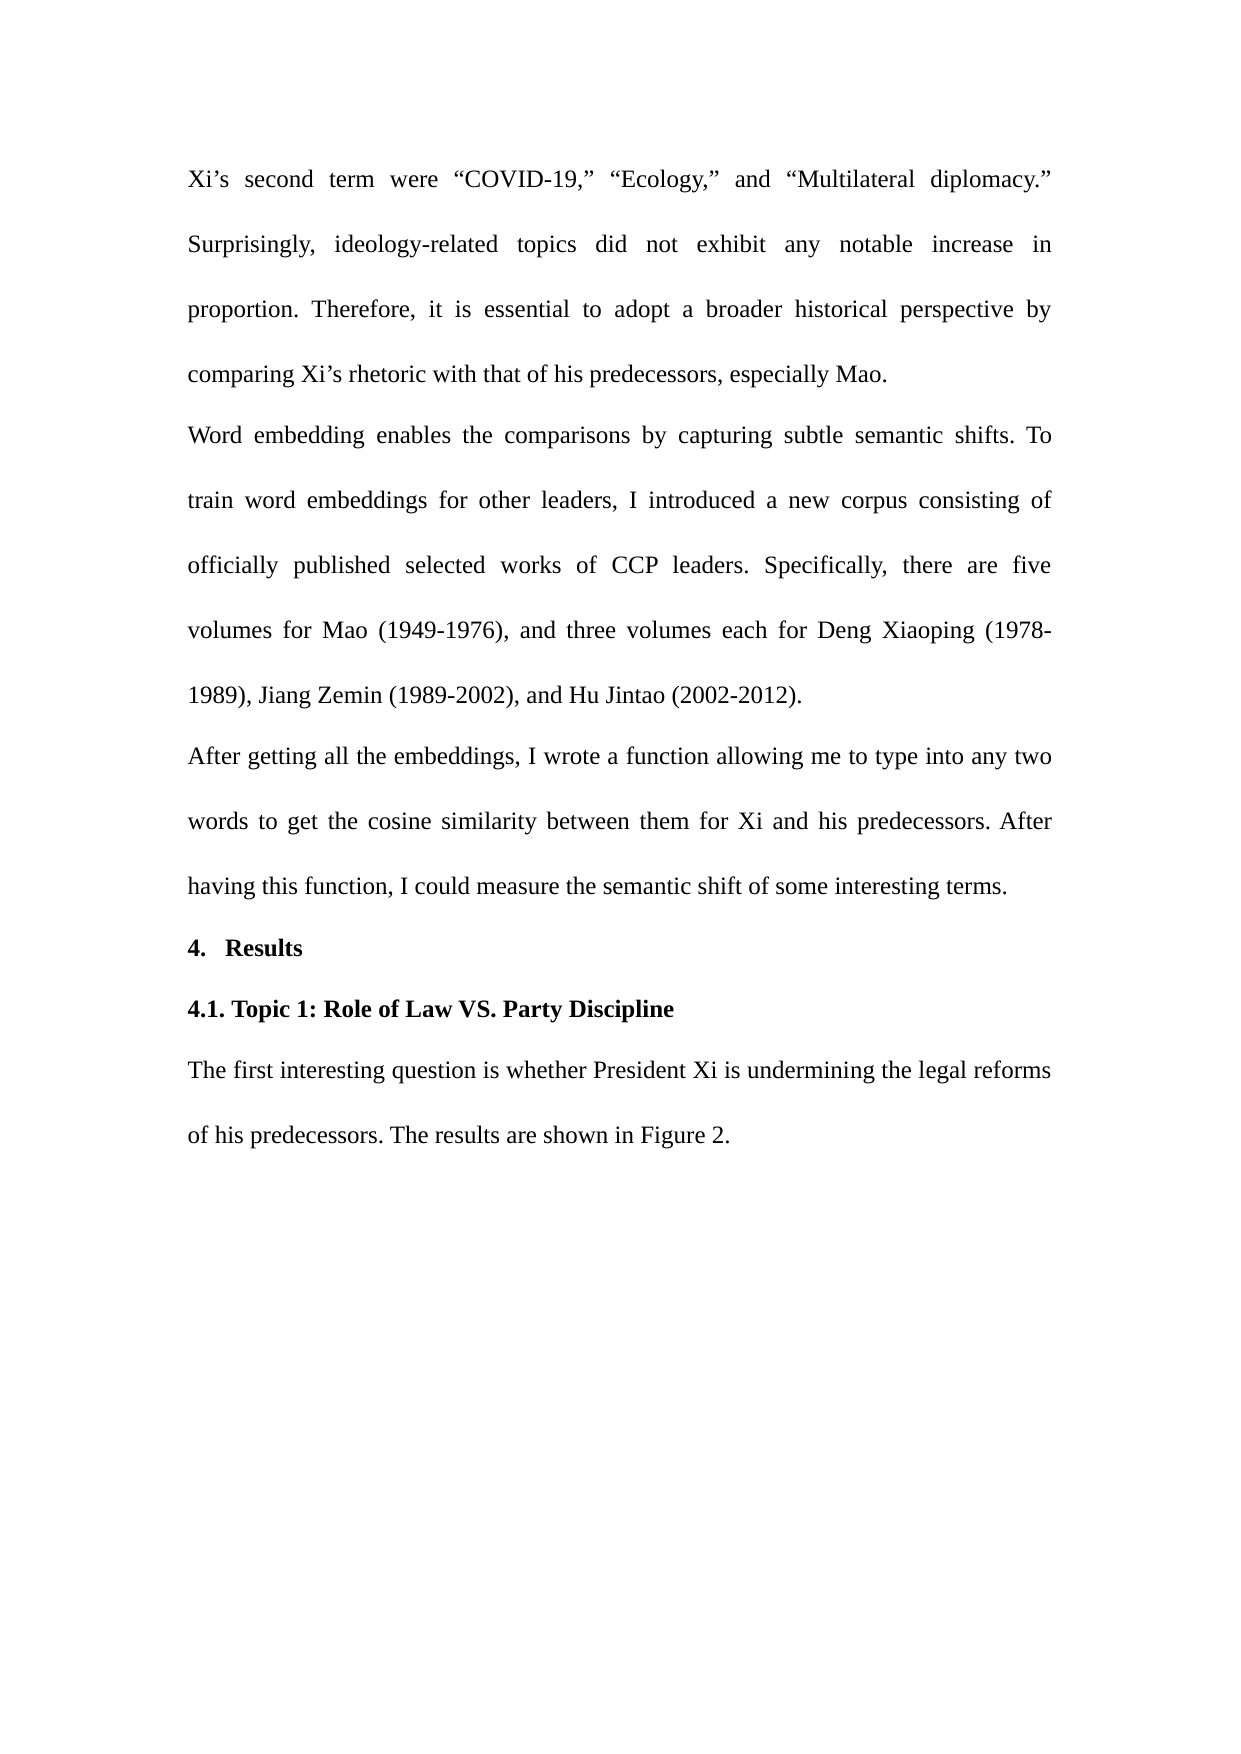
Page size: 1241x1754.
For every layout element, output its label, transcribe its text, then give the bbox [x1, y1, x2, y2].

text After getting all the embeddings, I wrote a function allowing me to type into any two words to get the cosine similarity between them for Xi and his predecessors. After having this function, I could measure the semantic shift of some interesting terms. [187, 739, 1053, 902]
text The first interesting question is whether President Xi is undermining the legal reforms of his predecessors. The results are shown in Figure 2. [187, 1053, 1053, 1151]
list Topic 1: Role of Law VS. Party Discipline [187, 992, 1053, 1024]
text Word embedding enables the comparisons by capturing subtle semantic shifts. To train word embeddings for other leaders, I introduced a new corpus consisting of officially published selected works of CCP leaders. Specifically, there are five volumes for Mao (1949-1976), and three volumes each for Deng Xiaoping (1978-1989), Jiang Zemin (1989-2002), and Hu Jintao (2002-2012). [187, 418, 1053, 711]
list Results [187, 931, 1053, 963]
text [187, 162, 1053, 389]
